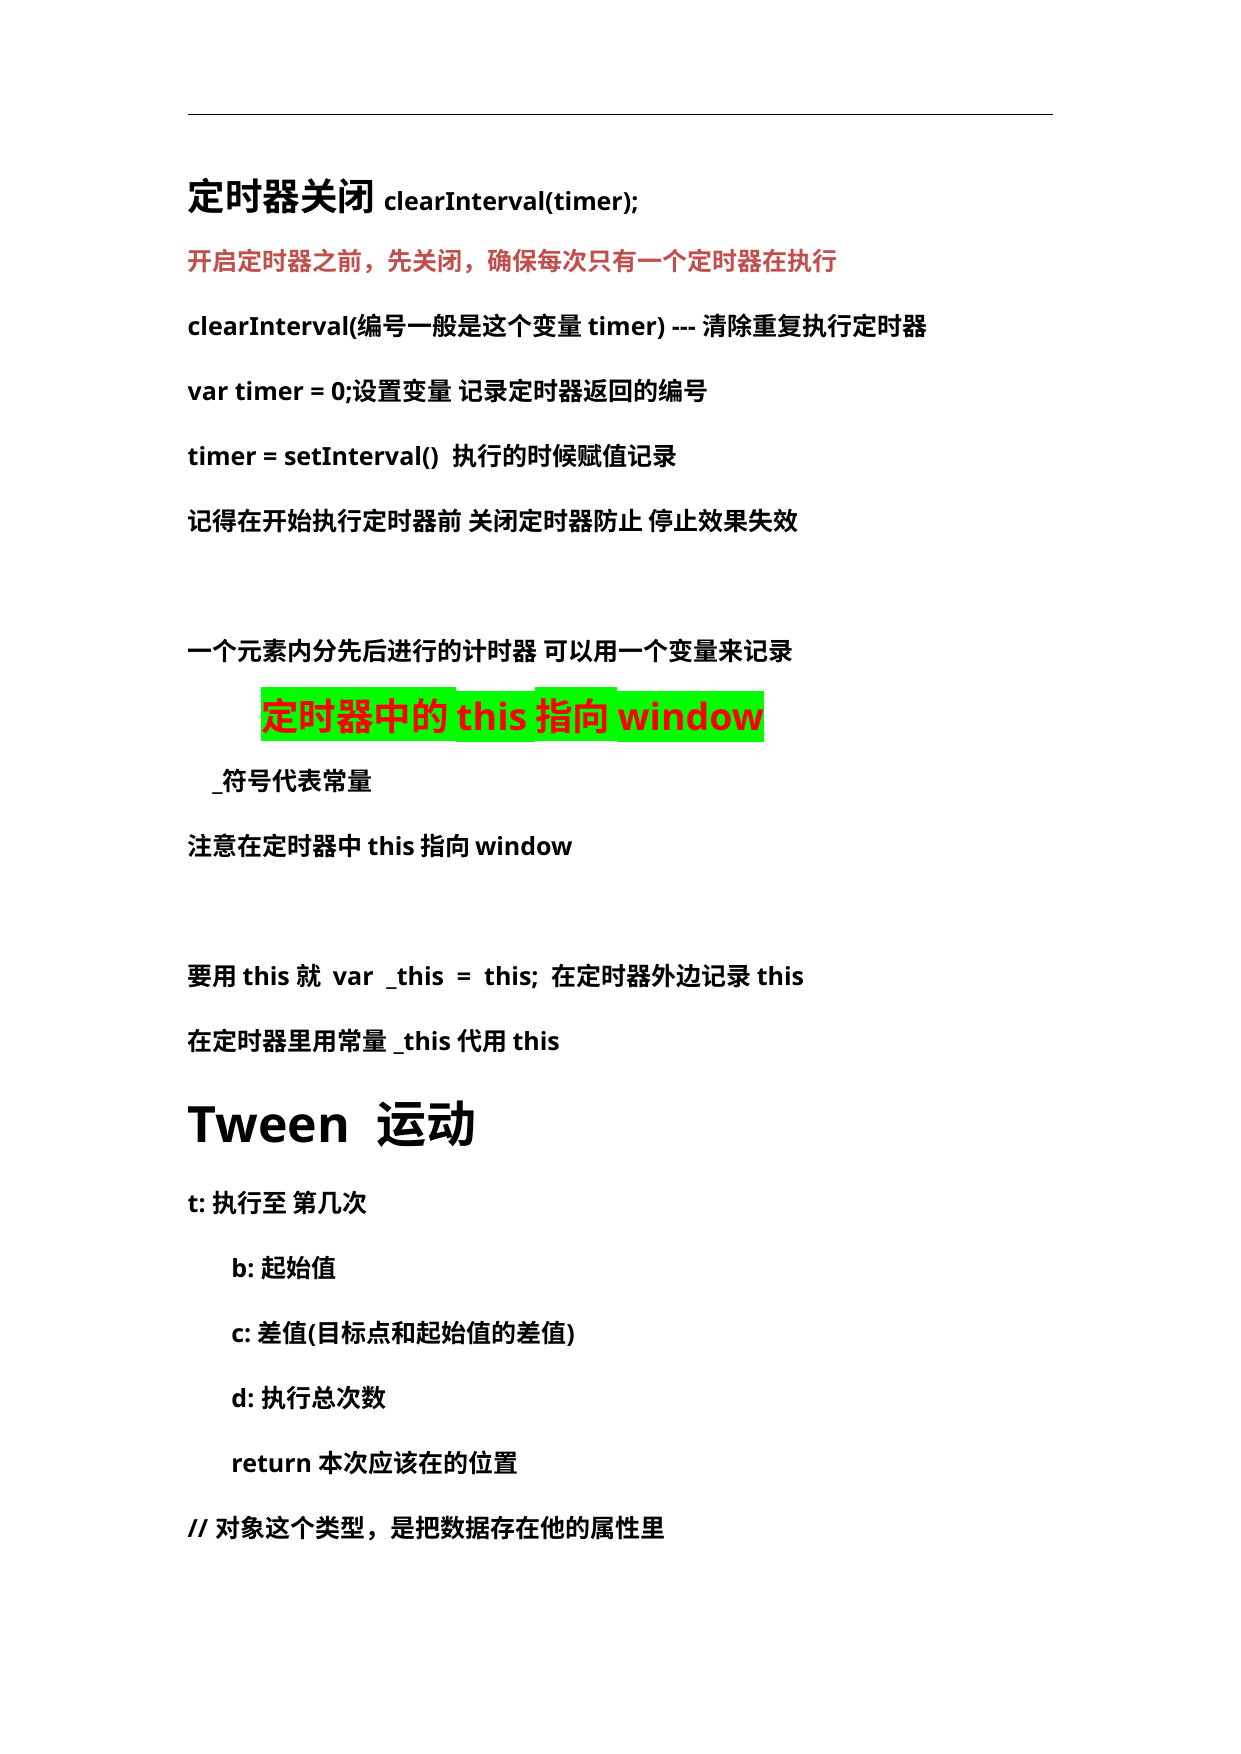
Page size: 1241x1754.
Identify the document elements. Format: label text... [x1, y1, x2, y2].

text 定时器中的this指向window [187, 682, 1053, 747]
text 记得在开始执行定时器前 关闭定时器防止 停止效果失效 [187, 487, 1053, 552]
text 在定时器里用常量 _this 代用this [187, 1007, 1053, 1072]
text // 对象这个类型，是把数据存在他的属性里 [187, 1494, 1053, 1559]
text 定时器关闭 clearInterval(timer); [187, 162, 1053, 227]
text 开启定时器之前，先关闭，确保每次只有一个定时器在执行 [187, 227, 1053, 292]
text 注意在定时器中this指向window [187, 812, 1053, 877]
text t: 执行至 第几次 [187, 1169, 1053, 1234]
text Tween 运动 [187, 1072, 1053, 1169]
text c: 差值(目标点和起始值的差值) [187, 1299, 1053, 1364]
text timer = setInterval() 执行的时候赋值记录 [187, 422, 1053, 487]
text b: 起始值 [187, 1234, 1053, 1299]
text clearInterval(编号一般是这个变量timer) --- 清除重复执行定时器 [187, 292, 1053, 357]
text d: 执行总次数 [187, 1364, 1053, 1429]
text _符号代表常量 [187, 747, 1053, 812]
text 一个元素内分先后进行的计时器 可以用一个变量来记录 [187, 617, 1053, 682]
text return 本次应该在的位置 [187, 1429, 1053, 1494]
text 要用this 就 var _this = this; 在定时器外边记录this [187, 942, 1053, 1007]
text var timer = 0;设置变量 记录定时器返回的编号 [187, 357, 1053, 422]
